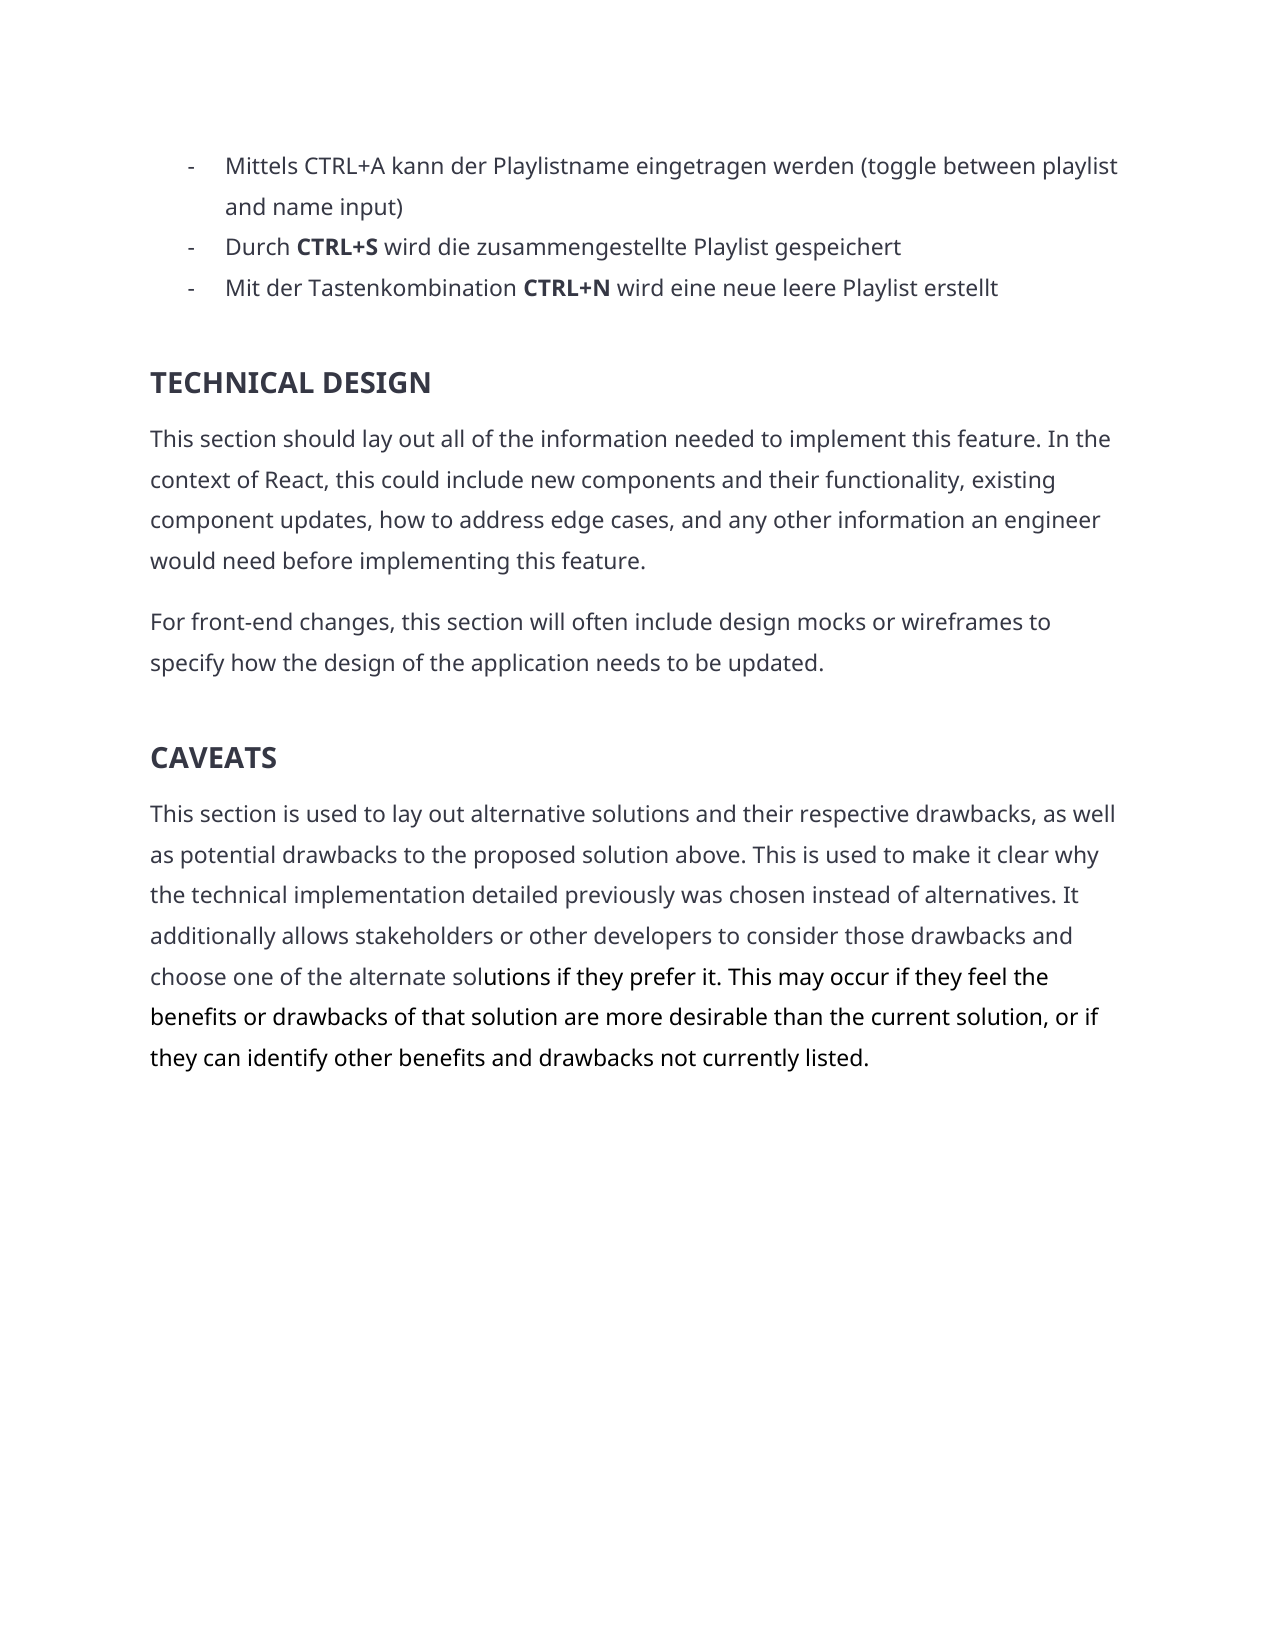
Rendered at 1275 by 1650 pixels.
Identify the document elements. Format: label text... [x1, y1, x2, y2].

subtitle CAVEATS [150, 738, 1125, 777]
text For front-end changes, this section will often include design mocks or wireframes to specify how the design of the application needs to be updated. [150, 606, 1125, 678]
list Durch CTRL+S wird die zusammengestellte Playlist gespeichert [187, 231, 1125, 262]
text This section should lay out all of the information needed to implement this feature. In the context of React, this could include new components and their functionality, existing component updates, how to address edge cases, and any other information an engineer would need before implementing this feature. [150, 423, 1125, 576]
list Mittels CTRL+A kann der Playlistname eingetragen werden (toggle between playlist and name input) [187, 150, 1125, 222]
text This section is used to lay out alternative solutions and their respective drawbacks, as well as potential drawbacks to the proposed solution above. This is used to make it clear why the technical implementation detailed previously was chosen instead of alternatives. It additionally allows stakeholders or other developers to consider those drawbacks and choose one of the alternate solutions if they prefer it. This may occur if they feel the benefits or drawbacks of that solution are more desirable than the current solution, or if they can identify other benefits and drawbacks not currently listed. [150, 798, 1125, 1073]
list Mit der Tastenkombination CTRL+N wird eine neue leere Playlist erstellt [187, 272, 1125, 303]
subtitle TECHNICAL DESIGN [150, 362, 1125, 402]
